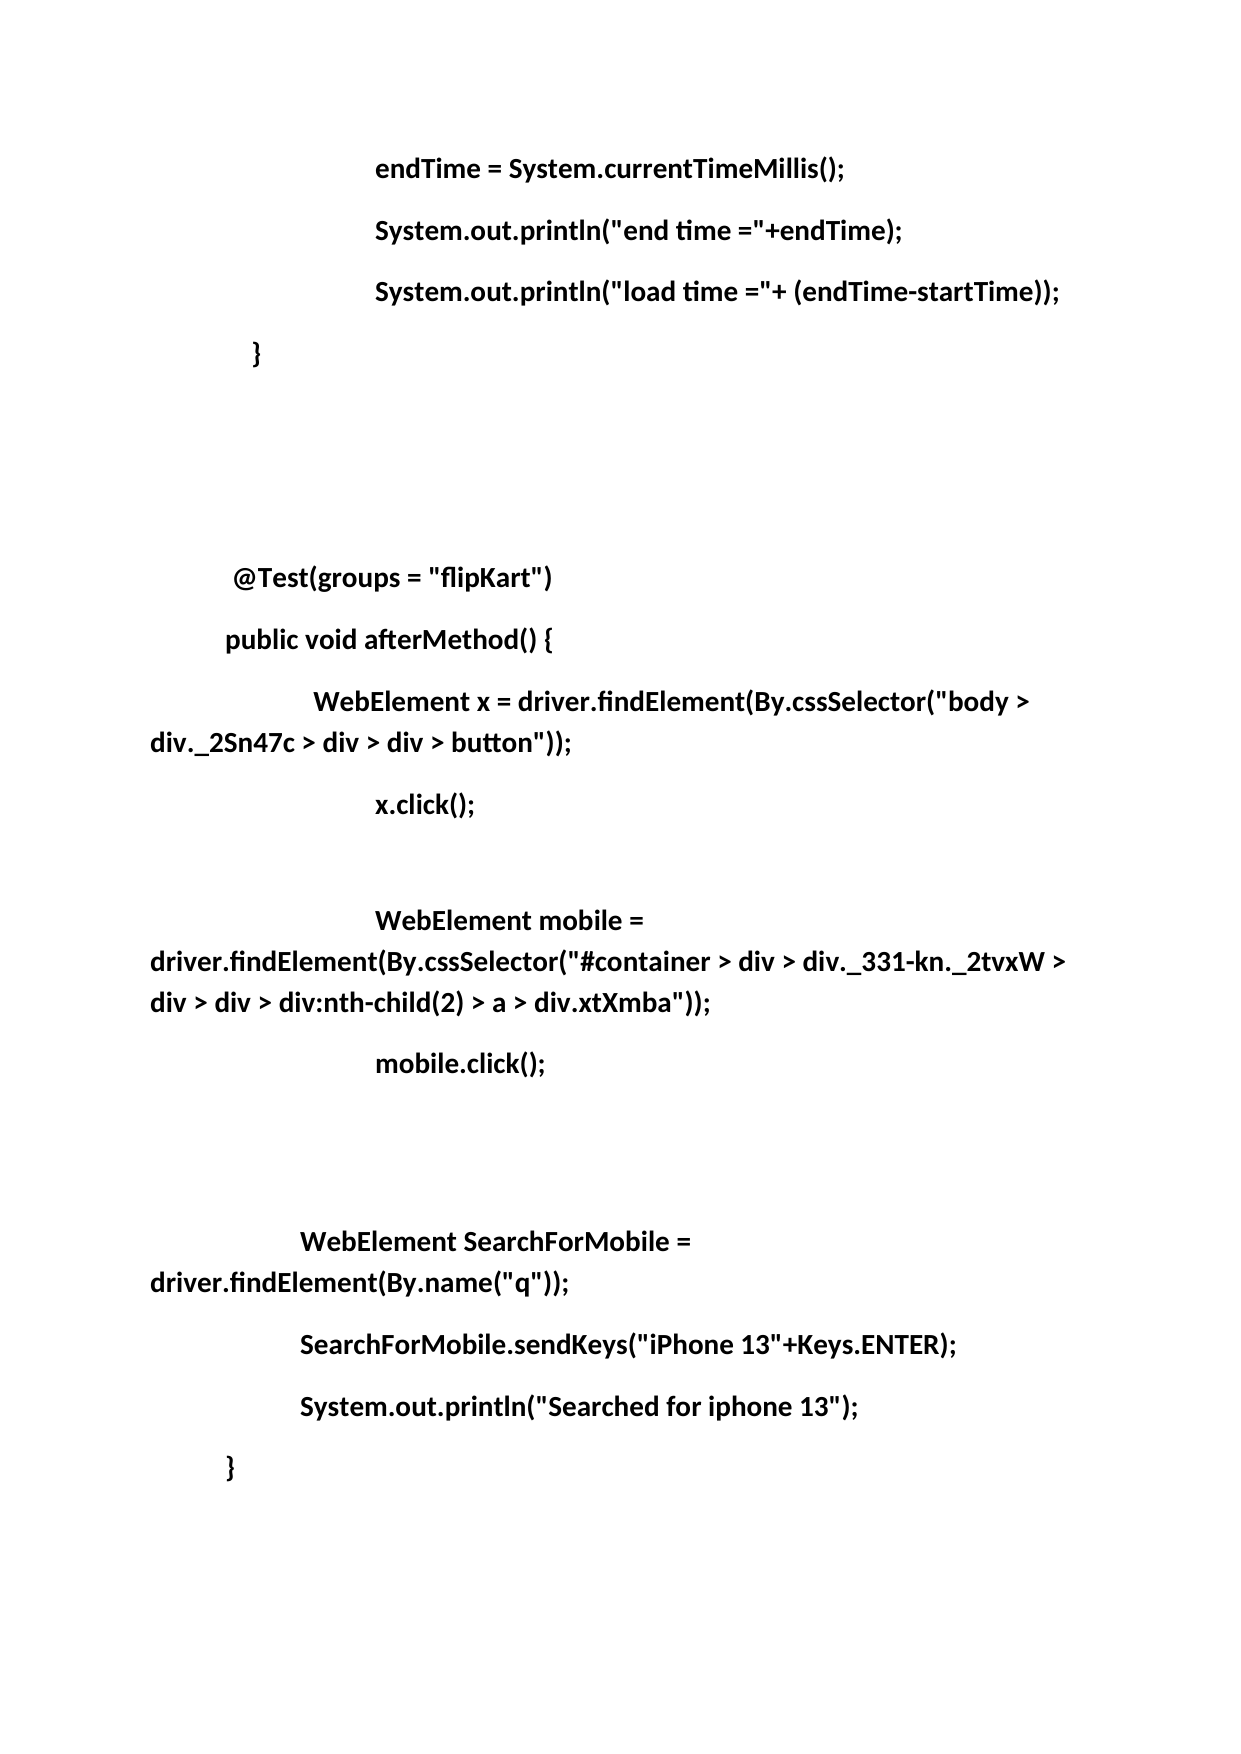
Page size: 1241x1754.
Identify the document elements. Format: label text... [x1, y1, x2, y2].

text } [150, 1449, 1090, 1485]
text WebElement mobile = driver.findElement(By.cssSelector("#container > div > div._331-kn._2tvxW > div > div > div:nth-child(2) > a > div.xtXmba")); [150, 902, 1090, 1019]
text WebElement x = driver.findElement(By.cssSelector("body > div._2Sn47c > div > div > button")); [150, 683, 1090, 760]
text System.out.println("end time ="+endTime); [150, 212, 1090, 247]
text System.out.println("Searched for iphone 13"); [150, 1388, 1090, 1423]
text System.out.println("load time ="+ (endTime-startTime)); [150, 273, 1090, 309]
text } [150, 335, 1090, 371]
text endTime = System.currentTimeMillis(); [150, 150, 1090, 186]
text public void afterMethod() { [150, 621, 1090, 657]
text WebElement SearchForMobile = driver.findElement(By.name("q")); [150, 1223, 1090, 1300]
text SearchForMobile.sendKeys("iPhone 13"+Keys.ENTER); [150, 1326, 1090, 1361]
text x.click(); [150, 786, 1090, 821]
text @Test(groups = "flipKart") [150, 559, 1090, 595]
text mobile.click(); [150, 1045, 1090, 1081]
